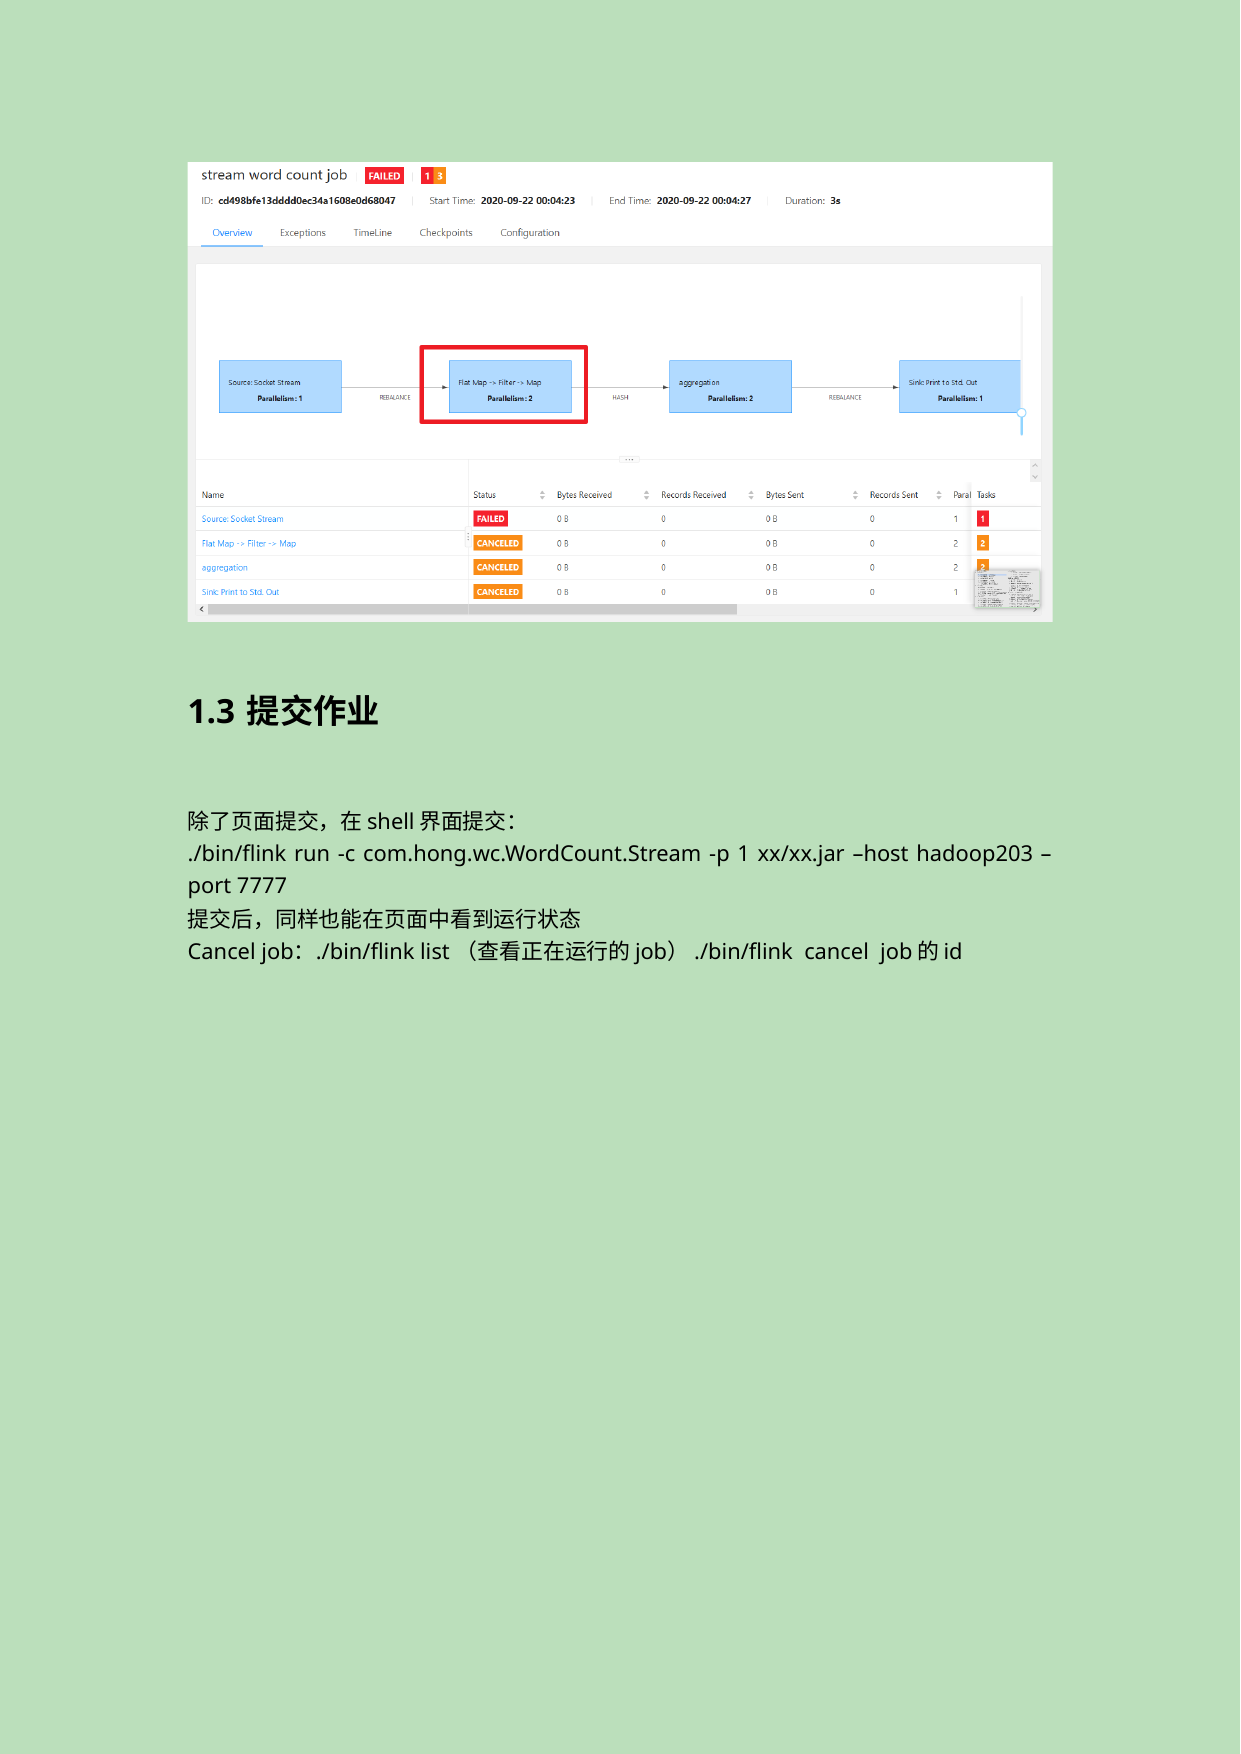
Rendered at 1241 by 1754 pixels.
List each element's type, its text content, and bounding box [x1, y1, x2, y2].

picture [187, 162, 1053, 622]
text 提交后，同样也能在页面中看到运行状态 [187, 901, 1053, 934]
text 除了页面提交，在shell界面提交： [187, 804, 1053, 836]
text ./bin/flink run -c com.hong.wc.WordCount.Stream -p 1 xx/xx.jar –host hadoop203 –port 7777 [187, 836, 1053, 901]
text Cancel job：./bin/flink list （查看正在运行的job） ./bin/flink cancel job的id [187, 934, 1053, 966]
subtitle 提交作业 [187, 677, 1053, 742]
